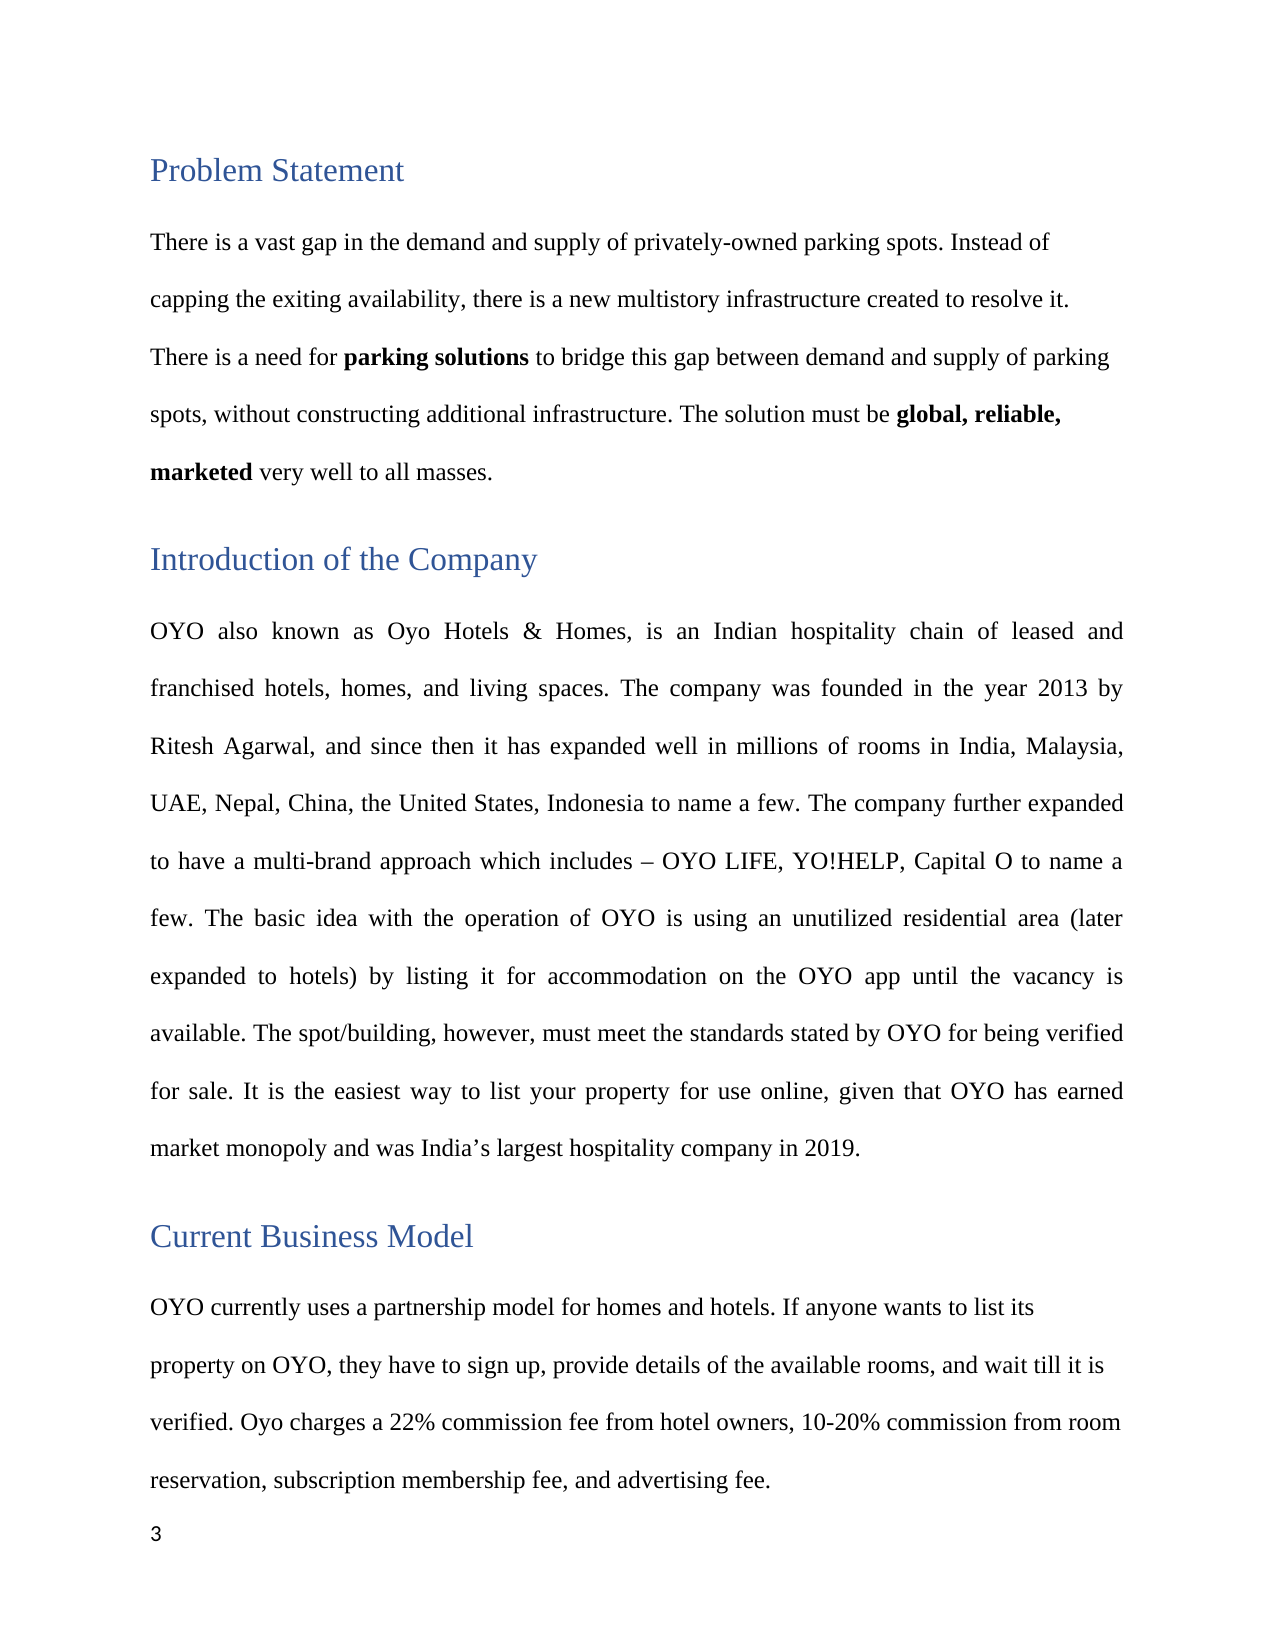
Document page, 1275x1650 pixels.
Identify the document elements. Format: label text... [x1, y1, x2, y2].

subtitle Current Business Model [150, 1216, 1125, 1254]
text There is a vast gap in the demand and supply of privately-owned parking spots. Instead of capping the exiting availability, there is a new multistory infrastructure created to resolve it. There is a need for parking solutions to bridge this gap between demand and supply of parking spots, without constructing additional infrastructure. The solution must be global, reliable, marketed very well to all masses. [150, 227, 1125, 485]
subtitle Problem Statement [150, 150, 1125, 188]
subtitle Introduction of the Company [150, 539, 1125, 577]
text OYO currently uses a partnership model for homes and hotels. If anyone wants to list its property on OYO, they have to sign up, provide details of the available rooms, and wait till it is verified. Oyo charges a 22% commission fee from hotel owners, 10-20% commission from room reservation, subscription membership fee, and advertising fee. [150, 1292, 1125, 1494]
text OYO also known as Oyo Hotels & Homes, is an Indian hospitality chain of leased and franchised hotels, homes, and living spaces. The company was founded in the year 2013 by Ritesh Agarwal, and since then it has expanded well in millions of rooms in India, Malaysia, UAE, Nepal, China, the United States, Indonesia to name a few. The company further expanded to have a multi-brand approach which includes – OYO LIFE, YO!HELP, Capital O to name a few. The basic idea with the operation of OYO is using an unutilized residential area (later expanded to hotels) by listing it for accommodation on the OYO app until the vacancy is available. The spot/building, however, must meet the standards stated by OYO for being verified for sale. It is the easiest way to list your property for use online, given that OYO has earned market monopoly and was India’s largest hospitality company in 2019. [150, 616, 1125, 1162]
